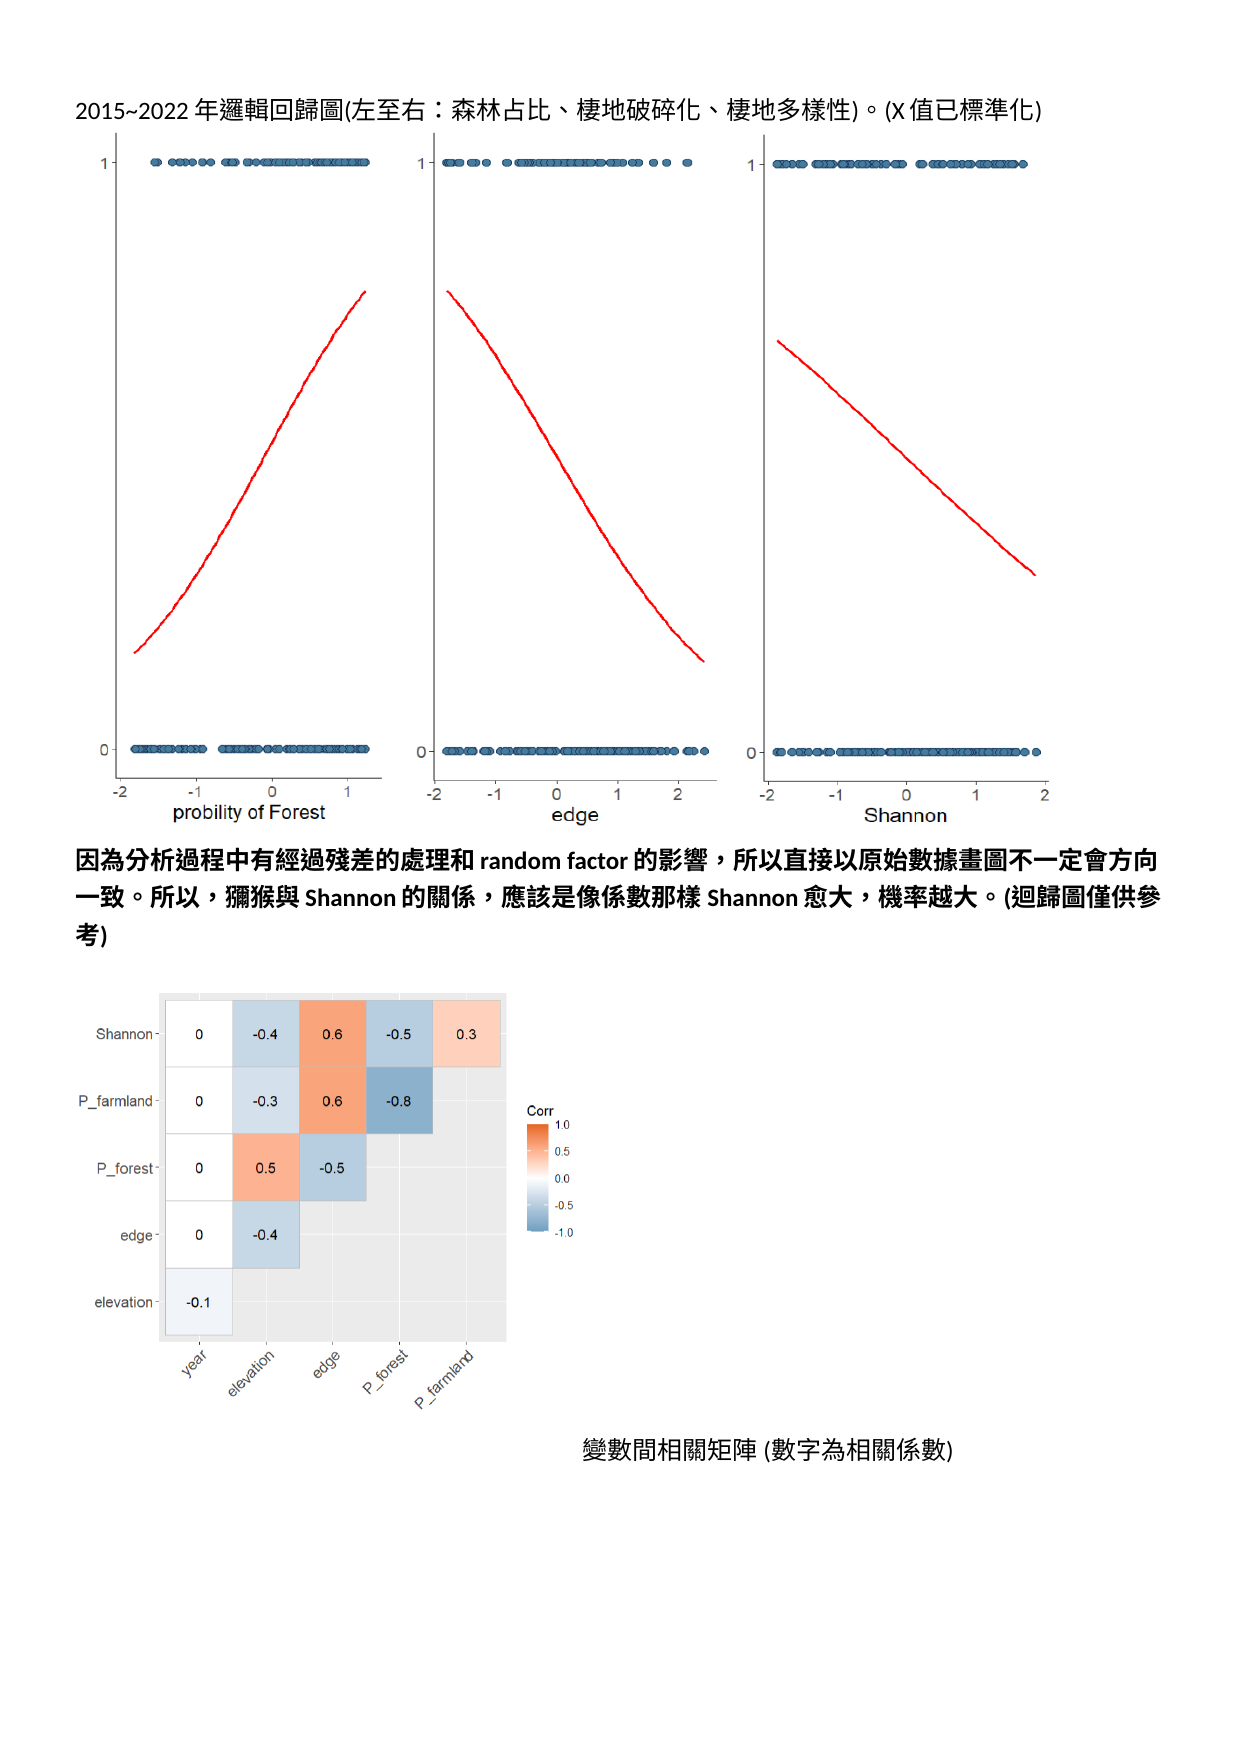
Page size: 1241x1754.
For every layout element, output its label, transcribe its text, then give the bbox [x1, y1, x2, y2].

picture [404, 127, 729, 827]
picture [75, 127, 400, 827]
picture [75, 952, 583, 1449]
text 因為分析過程中有經過殘差的處理和random factor的影響，所以直接以原始數據畫圖不一定會方向一致。所以，獼猴與Shannon的關係，應該是像係數那樣 Shannon愈大，機率越大。(迴歸圖僅供參考) [75, 839, 1165, 952]
picture [734, 127, 1059, 827]
text 2015~2022年邏輯回歸圖(左至右：森林占比、棲地破碎化、棲地多樣性)。(X值已標準化) [75, 89, 1165, 127]
